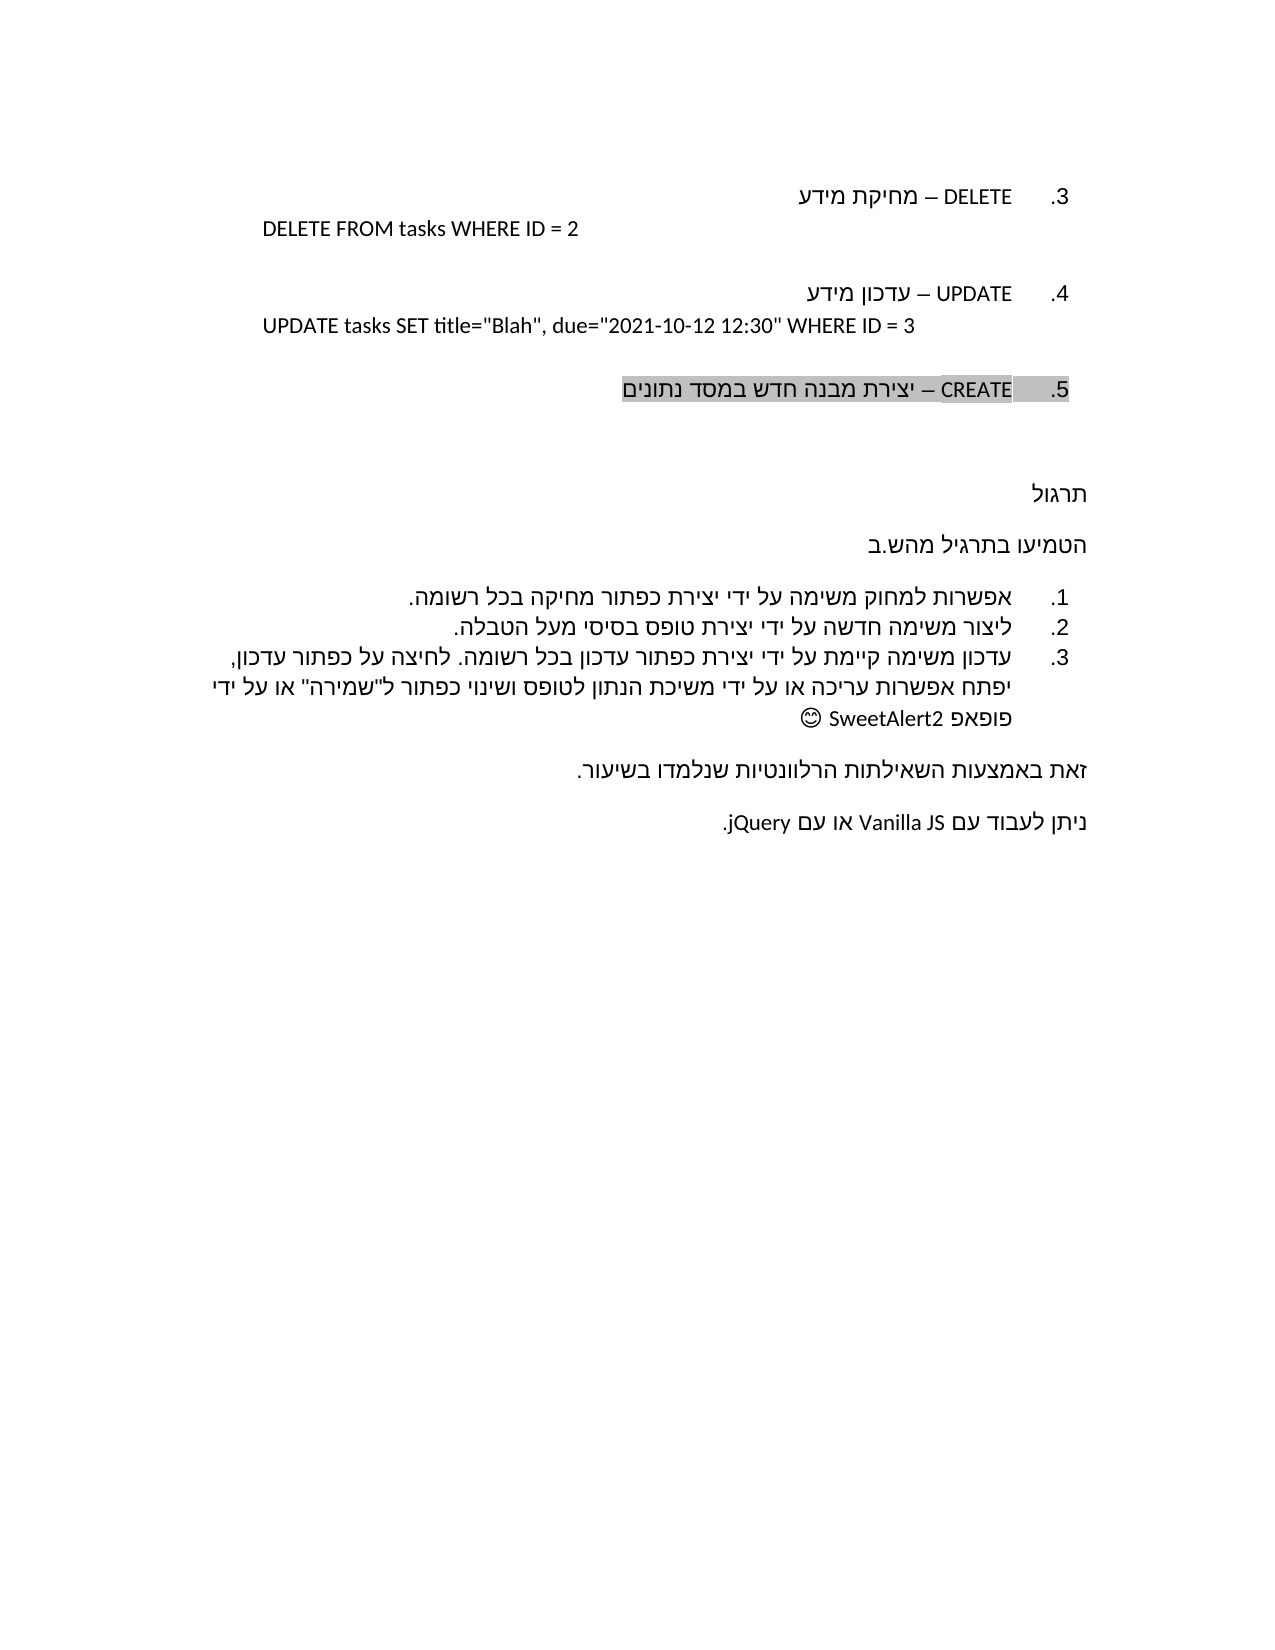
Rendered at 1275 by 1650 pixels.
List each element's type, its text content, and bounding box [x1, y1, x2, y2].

text זאת באמצעות השאילתות הרלוונטיות שנלמדו בשיעור. [187, 757, 1087, 784]
text הטמיעו בתרגיל מהש.ב [187, 532, 1087, 559]
list DELETE – מחיקת מידע [187, 182, 1050, 210]
list עדכון משימה קיימת על ידי יצירת כפתור עדכון בכל רשומה. לחיצה על כפתור עדכון, יפתח אפשרות עריכה או על ידי משיכת הנתון לטופס ושינוי כפתור ל"שמירה" או על ידי פופאפ SweetAlert2 [187, 644, 1050, 732]
list ליצור משימה חדשה על ידי יצירת טופס בסיסי מעל הטבלה. [187, 614, 1050, 640]
list UPDATE tasks SET title="Blah", due="2021-10-12 12:30" WHERE ID = 3 [262, 311, 1087, 339]
list CREATE – יצירת מבנה חדש במסד נתונים [187, 375, 941, 403]
text תרגול [187, 481, 1087, 508]
list UPDATE – עדכון מידע [187, 279, 1050, 307]
text ניתן לעבוד עם Vanilla JS או עם jQuery. [187, 808, 1087, 836]
list DELETE FROM tasks WHERE ID = 2 [262, 214, 1087, 242]
list אפשרות למחוק משימה על ידי יצירת כפתור מחיקה בכל רשומה. [187, 583, 1050, 610]
